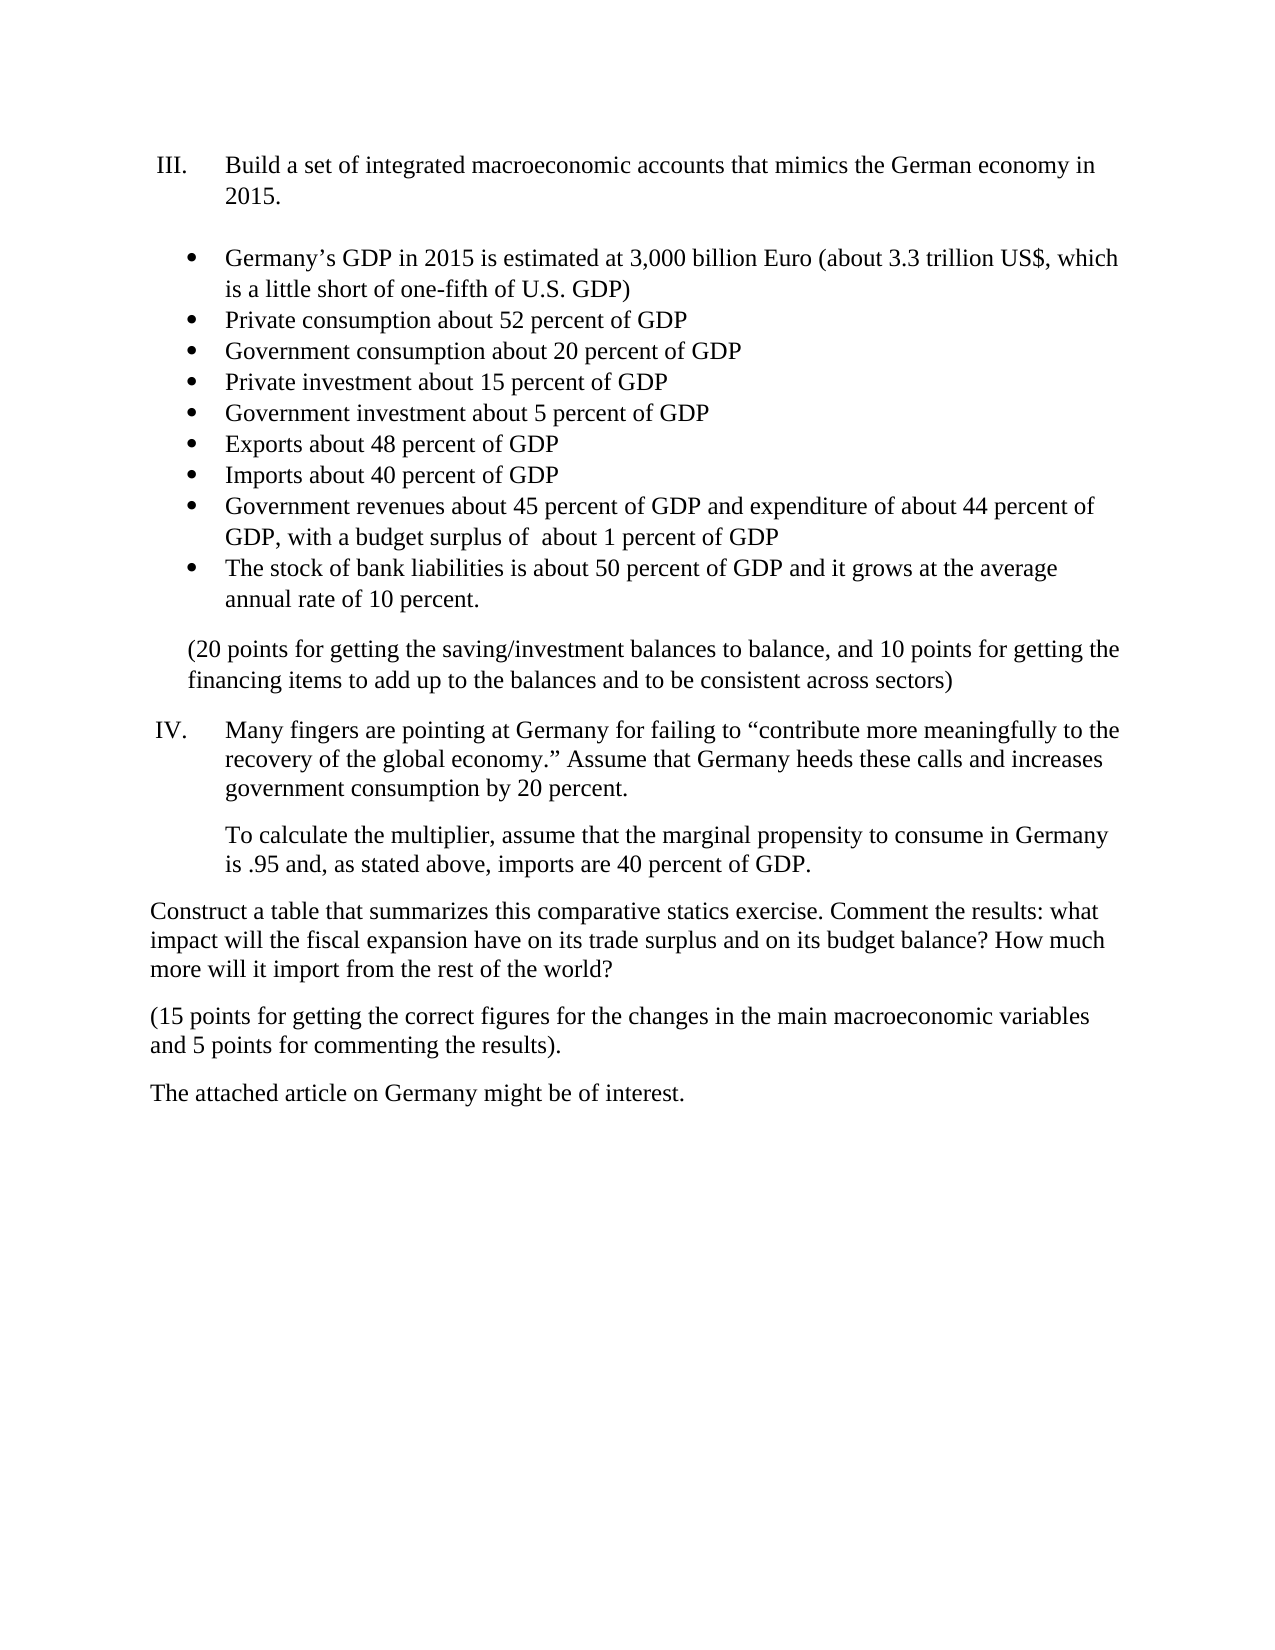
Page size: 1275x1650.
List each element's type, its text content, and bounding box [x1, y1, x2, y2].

list Many fingers are pointing at Germany for failing to “contribute more meaningfully to the recovery of the global economy.” Assume that Germany heeds these calls and increases government consumption by 20 percent. [187, 715, 1125, 801]
list Private investment about 15 percent of GDP [187, 367, 1125, 396]
list Private consumption about 52 percent of GDP [187, 305, 1125, 334]
list Government consumption about 20 percent of GDP [187, 336, 1125, 365]
text Construct a table that summarizes this comparative statics exercise. Comment the results: what impact will the fiscal expansion have on its trade surplus and on its budget balance? How much more will it import from the rest of the world? [150, 896, 1125, 983]
text (15 points for getting the correct figures for the changes in the main macroeconomic variables and 5 points for commenting the results). [150, 1001, 1125, 1059]
list Government investment about 5 percent of GDP [187, 398, 1125, 427]
list Imports about 40 percent of GDP [187, 460, 1125, 489]
list Government revenues about 45 percent of GDP and expenditure of about 44 percent of GDP, with a budget surplus of about 1 percent of GDP [187, 491, 1125, 551]
list Exports about 48 percent of GDP [187, 429, 1125, 458]
list Germany’s GDP in 2015 is estimated at 3,000 billion Euro (about 3.3 trillion US$, which is a little short of one-fifth of U.S. GDP) [187, 243, 1125, 303]
text To calculate the multiplier, assume that the marginal propensity to consume in Germany is .95 and, as stated above, imports are 40 percent of GDP. [225, 820, 1125, 878]
list Build a set of integrated macroeconomic accounts that mimics the German economy in 2015. [187, 150, 1125, 210]
list The stock of bank liabilities is about 50 percent of GDP and it grows at the average annual rate of 10 percent. [187, 553, 1125, 613]
text The attached article on Germany might be of interest. [150, 1078, 1125, 1106]
text (20 points for getting the saving/investment balances to balance, and 10 points for getting the financing items to add up to the balances and to be consistent across sectors) [187, 634, 1125, 694]
